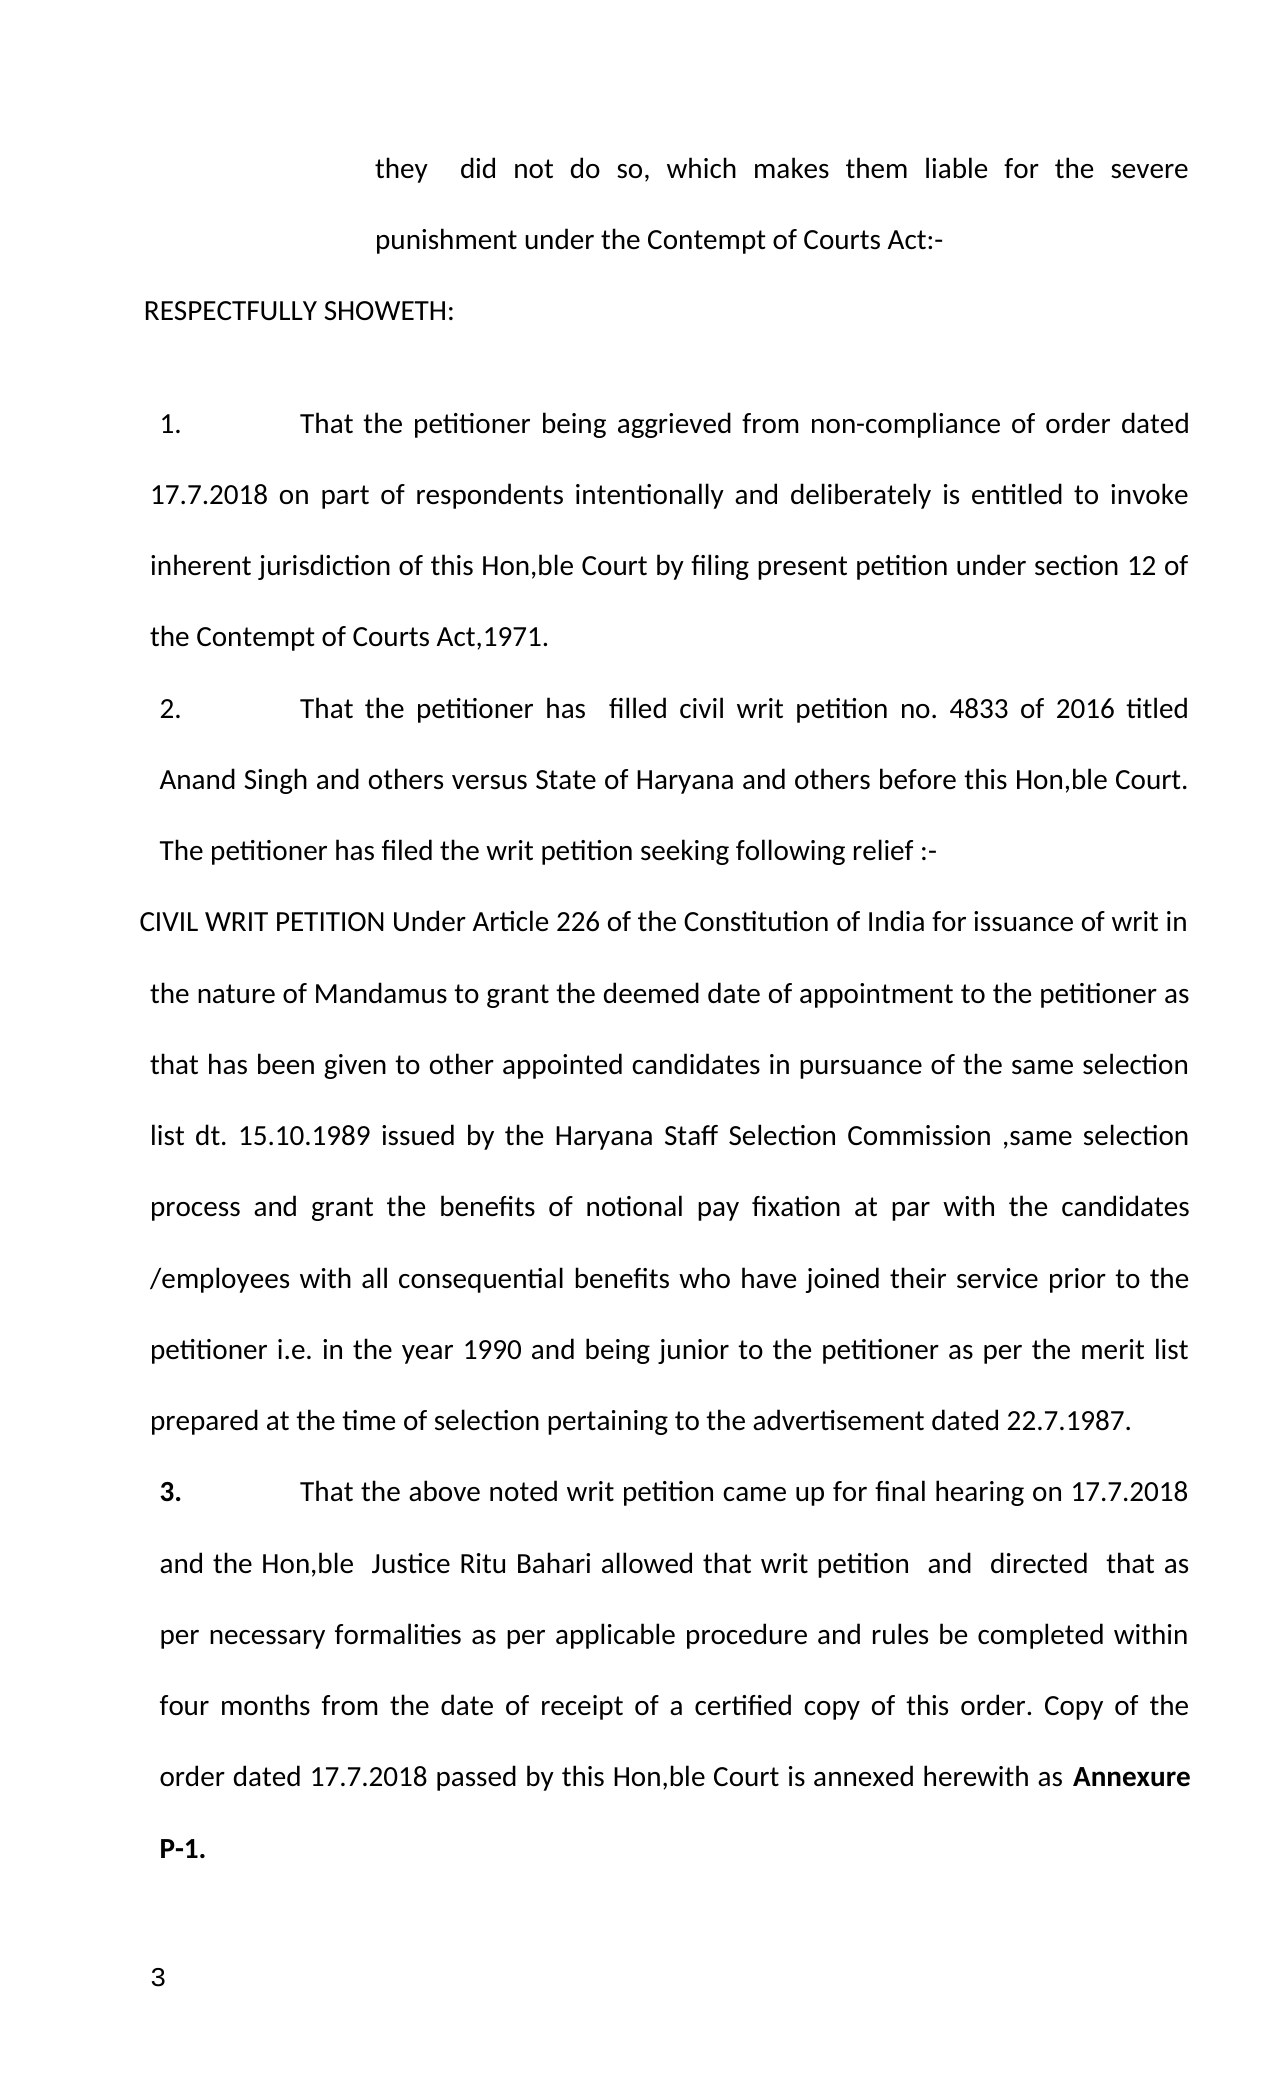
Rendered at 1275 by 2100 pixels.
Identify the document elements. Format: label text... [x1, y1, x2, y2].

list That the above noted writ petition came up for final hearing on 17.7.2018 and the Hon,ble Justice Ritu Bahari allowed that writ petition and directed that as per necessary formalities as per applicable procedure and rules be completed within four months from the date of receipt of a certified copy of this order. Copy of the order dated 17.7.2018 passed by this Hon,ble Court is annexed herewith as Annexure P-1. [159, 1473, 1191, 1865]
list CIVIL WRIT PETITION Under Article 226 of the Constitution of India for issuance of writ in the nature of Mandamus to grant the deemed date of appointment to the petitioner as that has been given to other appointed candidates in pursuance of the same selection list dt. 15.10.1989 issued by the Haryana Staff Selection Commission ,same selection process and grant the benefits of notional pay fixation at par with the candidates /employees with all consequential benefits who have joined their service prior to the petitioner i.e. in the year 1990 and being junior to the petitioner as per the merit list prepared at the time of selection pertaining to the advertisement dated 22.7.1987. [41, 903, 1191, 1438]
list That the petitioner being aggrieved from non-compliance of order dated 17.7.2018 on part of respondents intentionally and deliberately is entitled to invoke inherent jurisdiction of this Hon,ble Court by filing present petition under section 12 of the Contempt of Courts Act,1971. [150, 405, 1191, 654]
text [375, 150, 1191, 257]
list RESPECTFULLY SHOWETH: [144, 292, 1191, 328]
list That the petitioner has filled civil writ petition no. 4833 of 2016 titled Anand Singh and others versus State of Haryana and others before this Hon,ble Court. The petitioner has filed the writ petition seeking following relief :- [159, 690, 1191, 868]
